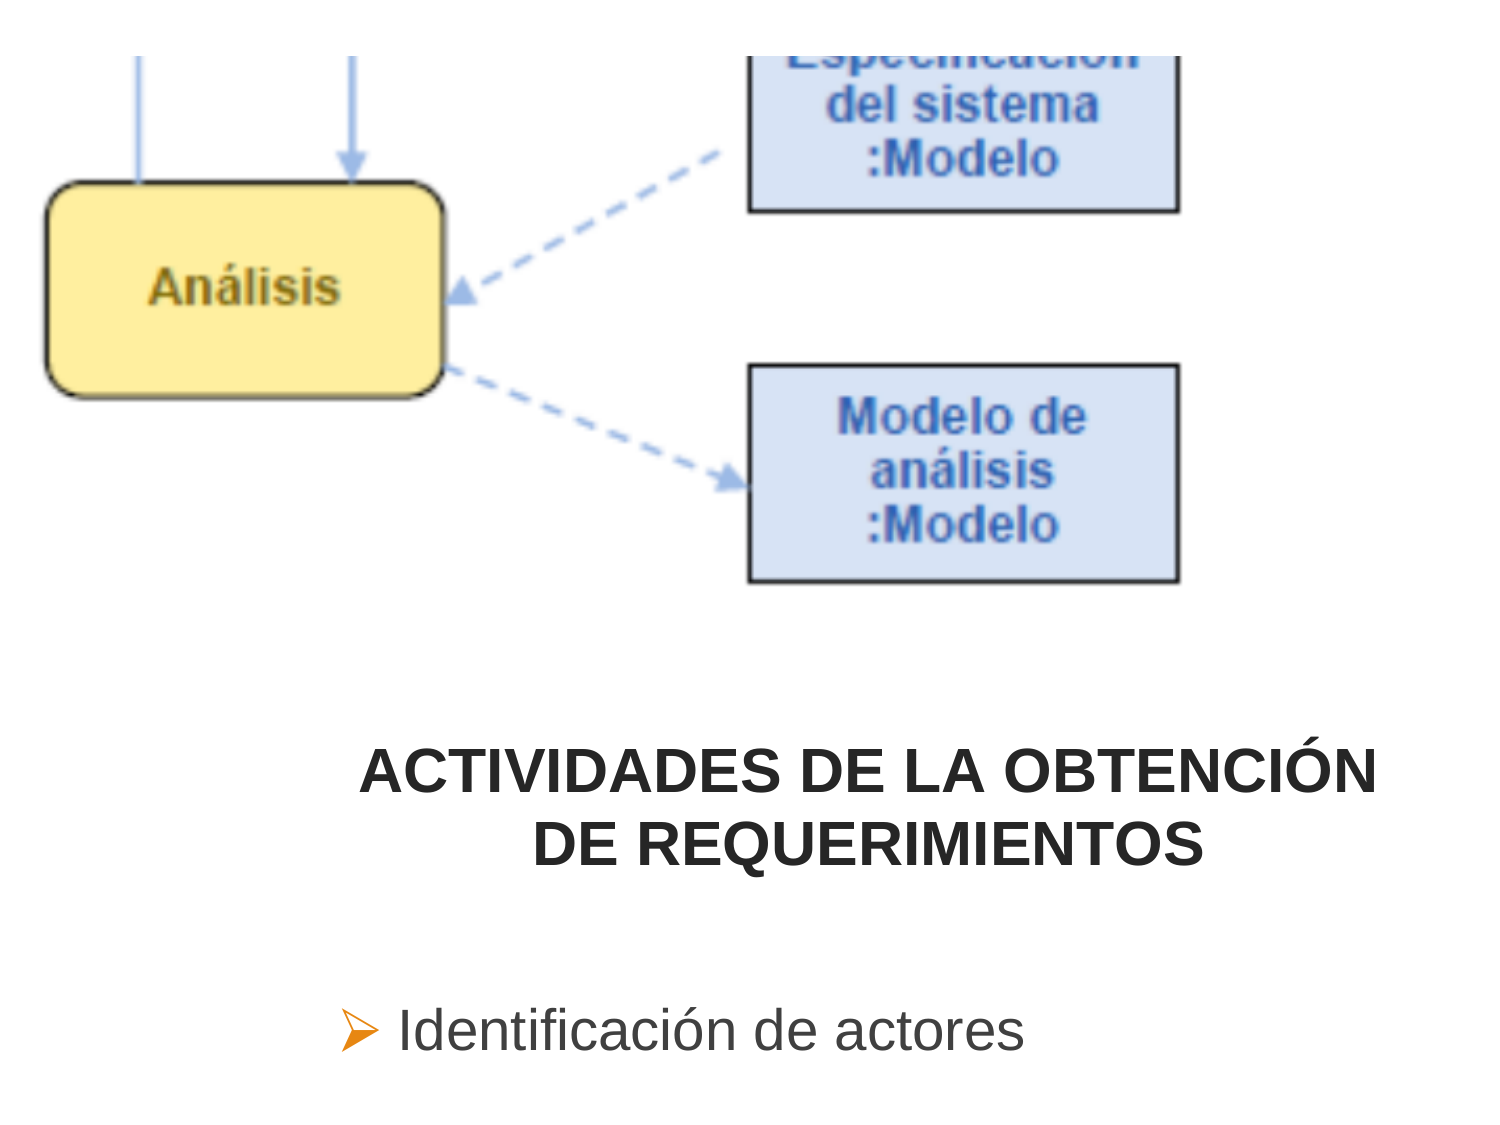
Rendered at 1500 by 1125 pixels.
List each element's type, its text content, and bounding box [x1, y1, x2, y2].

text ⮚ Identificación de actores [338, 964, 1453, 1083]
text ACTIVIDADES DE LA OBTENCIÓN DE REQUERIMIENTOS [352, 736, 1385, 878]
picture [33, 56, 1194, 600]
